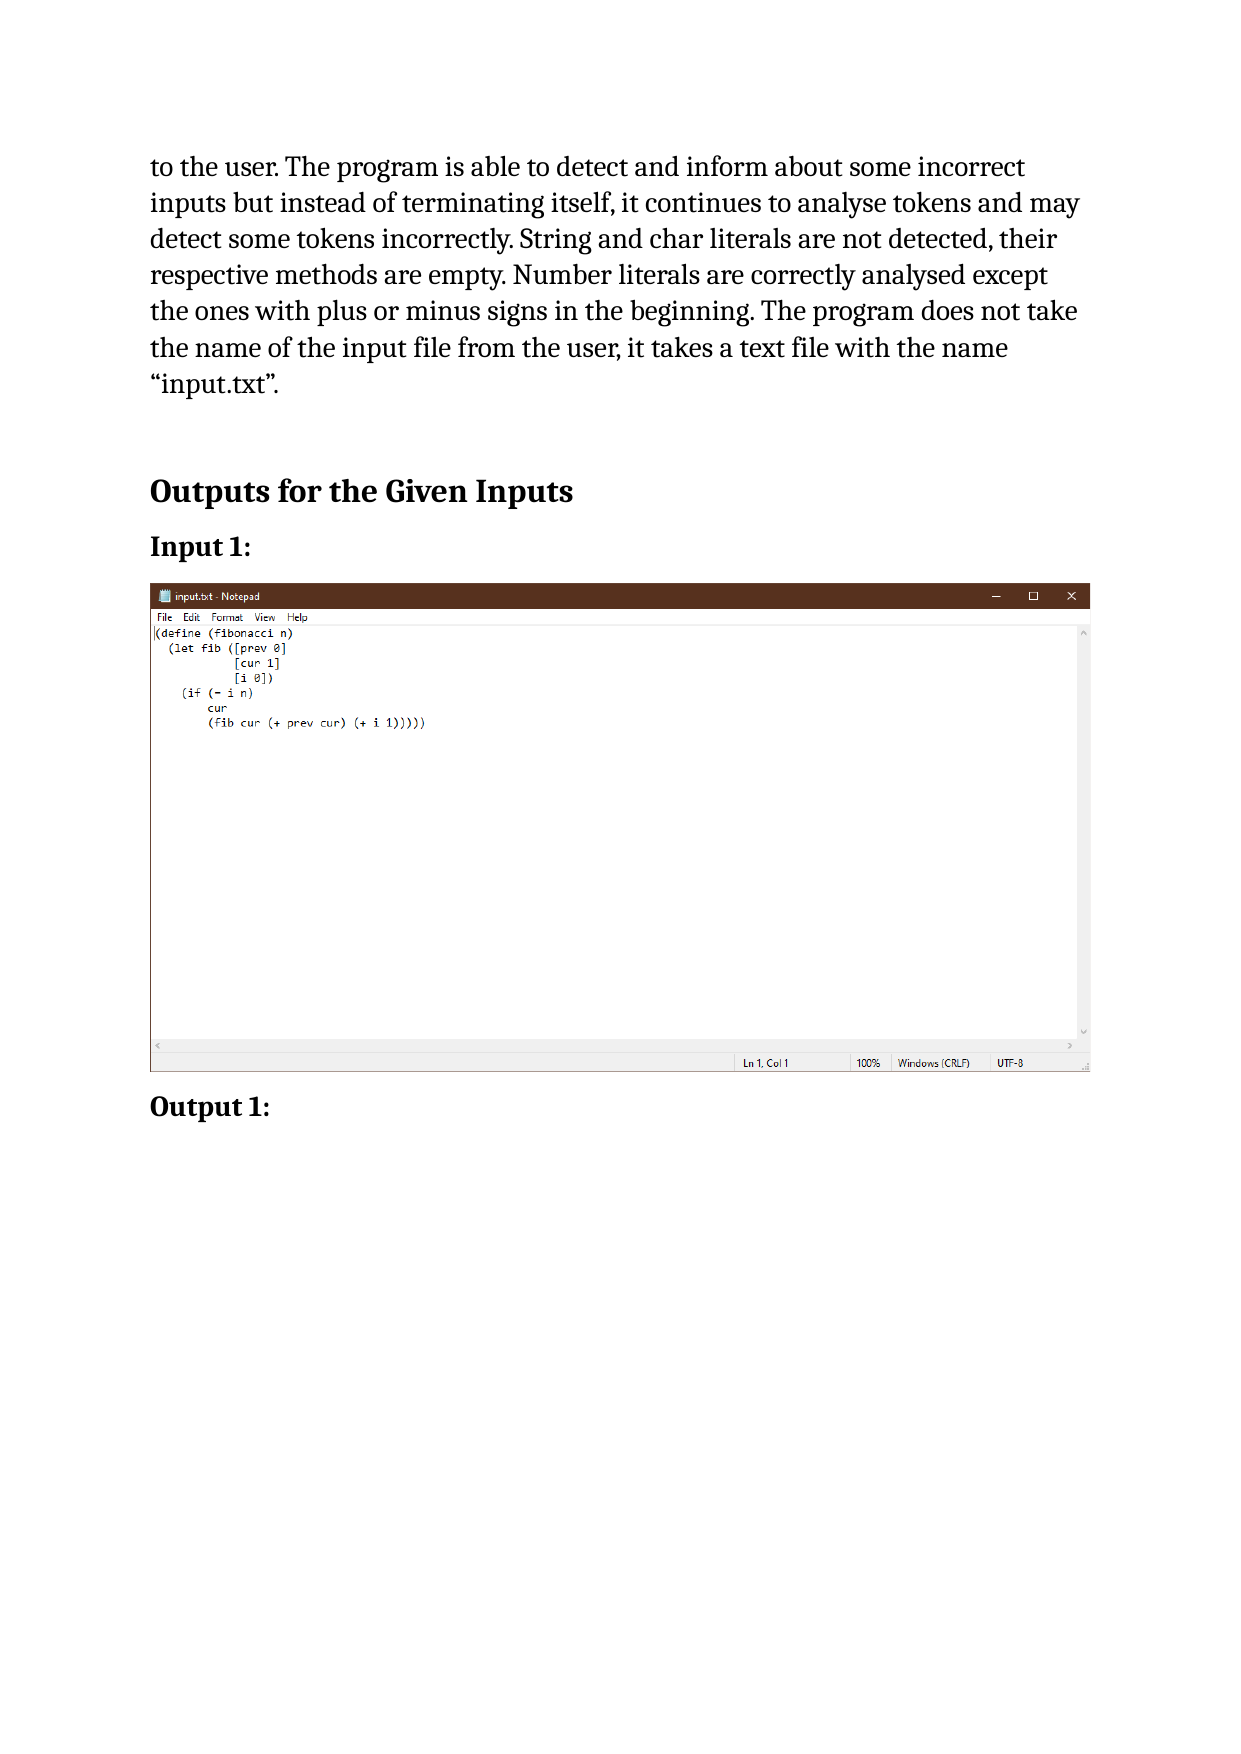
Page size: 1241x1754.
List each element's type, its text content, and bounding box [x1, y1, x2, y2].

text Outputs for the Given Inputs [150, 472, 1090, 511]
picture [150, 583, 1091, 1072]
text Output 1: [150, 1090, 1090, 1124]
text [150, 150, 1090, 400]
text Input 1: [150, 531, 1090, 564]
